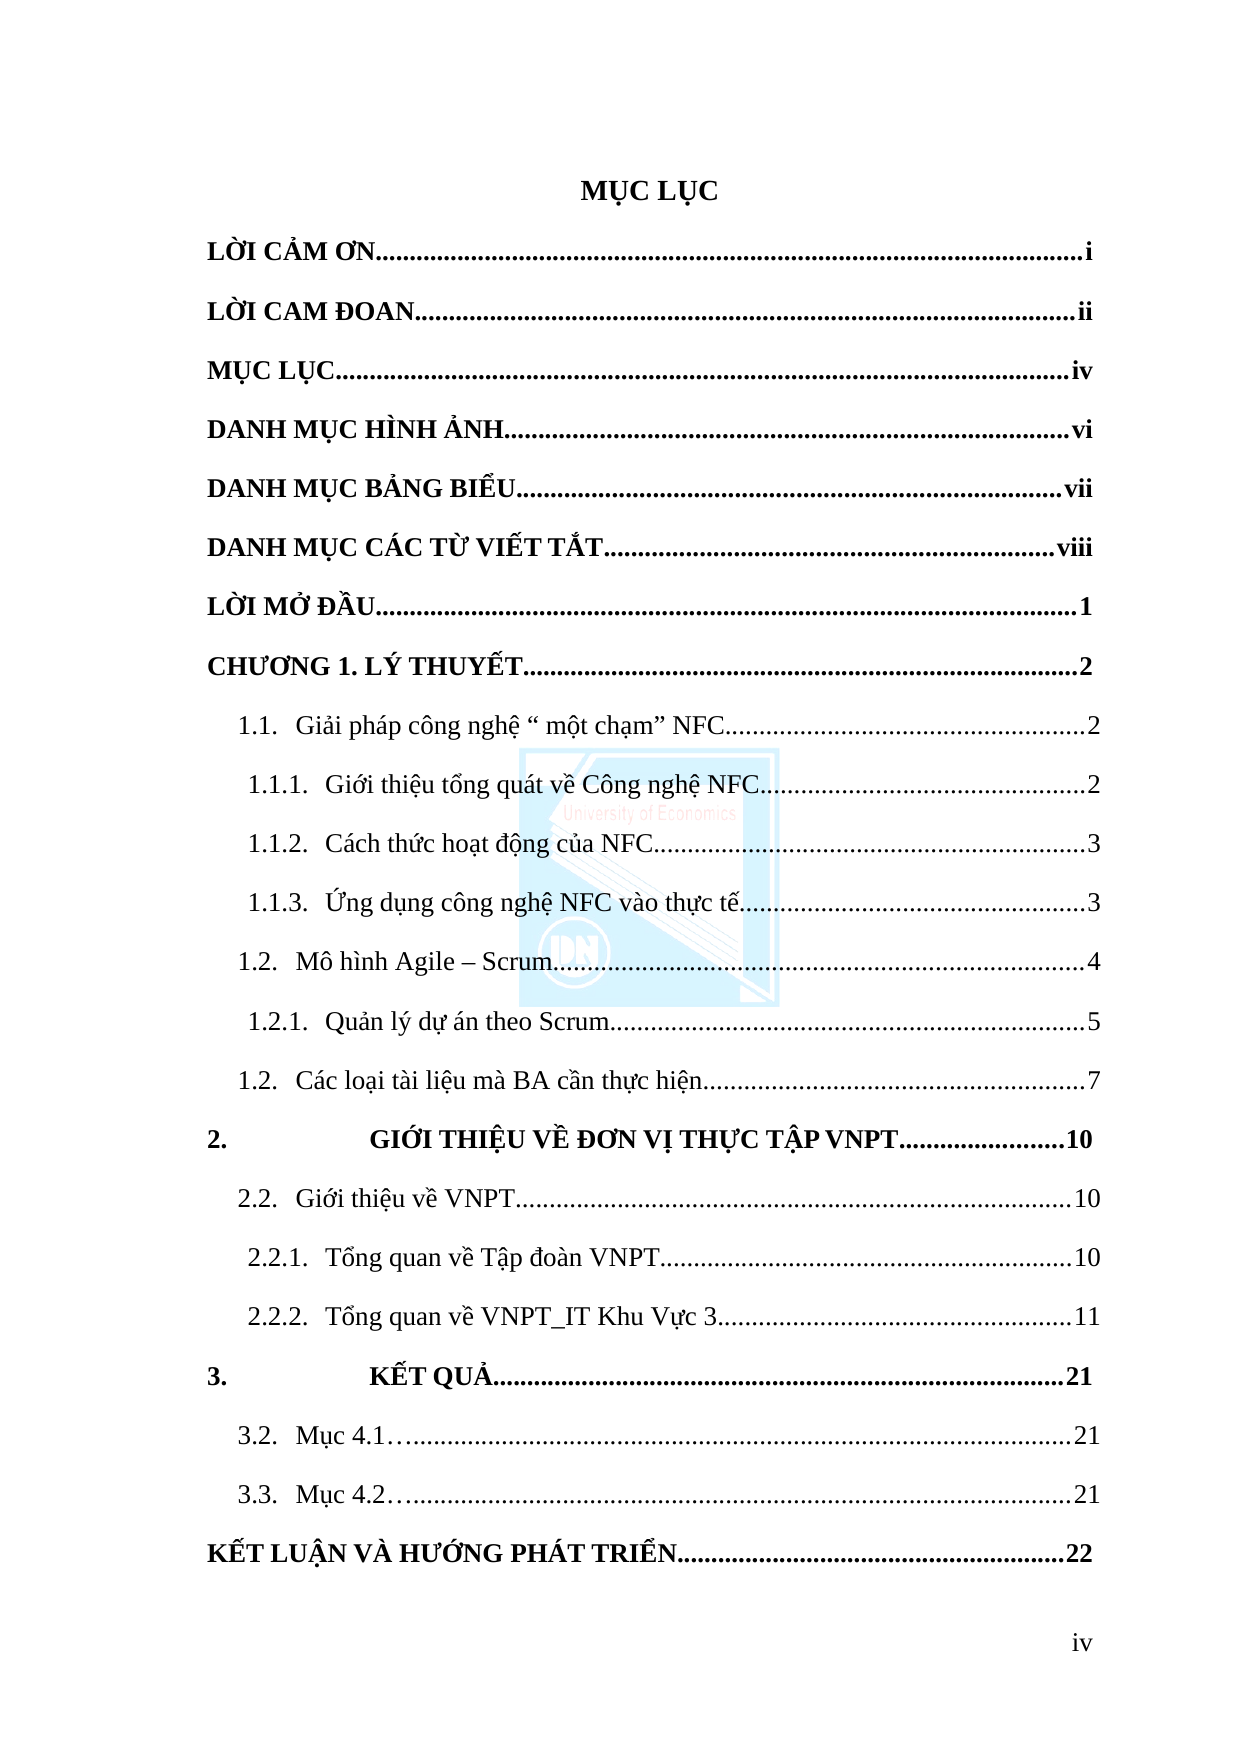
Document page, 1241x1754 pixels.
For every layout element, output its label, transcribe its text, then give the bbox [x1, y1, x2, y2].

subtitle MỤC LỤC [207, 173, 1092, 206]
text 1.1.3. Ứng dụng công nghệ NFC vào thực tế 3 [247, 886, 1092, 917]
text 3.2. Mục 4.1… 21 [220, 1419, 1092, 1450]
text 2. GIỚI THIỆU VỀ ĐƠN VỊ THỰC TẬP VNPT 10 [207, 1123, 1092, 1154]
text LỜI MỞ ĐẦU 1 [207, 591, 1092, 622]
text 1.1. Giải pháp công nghệ “ một chạm” NFC 2 [220, 709, 1092, 740]
text 2.2.1. Tổng quan về Tập đoàn VNPT 10 [247, 1241, 1092, 1272]
text 1.1.2. Cách thức hoạt động của NFC 3 [247, 827, 1092, 858]
text DANH MỤC HÌNH ẢNH vi [207, 413, 1092, 444]
text DANH MỤC CÁC TỪ VIẾT TẮT viii [207, 531, 1092, 562]
text 2.2. Giới thiệu về VNPT 10 [220, 1182, 1092, 1213]
text KẾT LUẬN VÀ HƯỚNG PHÁT TRIỂN 22 [207, 1537, 1092, 1568]
text 2.2.2. Tổng quan về VNPT_IT Khu Vực 3 11 [247, 1301, 1092, 1332]
text LỜI CAM ĐOAN ii [207, 295, 1092, 326]
text MỤC LỤC iv [207, 354, 1092, 385]
text 1.2.1. Quản lý dự án theo Scrum 5 [247, 1005, 1092, 1036]
text 3. KẾT QUẢ 21 [207, 1360, 1092, 1391]
text 3.3. Mục 4.2… 21 [220, 1478, 1092, 1509]
text 1.1.1. Giới thiệu tổng quát về Công nghệ NFC 2 [247, 768, 1092, 799]
text 1.2. Các loại tài liệu mà BA cần thực hiện 7 [220, 1064, 1092, 1095]
text CHƯƠNG 1. LÝ THUYẾT 2 [207, 650, 1092, 681]
text 1.2. Mô hình Agile – Scrum 4 [220, 946, 1092, 977]
text LỜI CẢM ƠN i [207, 236, 1092, 267]
text DANH MỤC BẢNG BIỂU vii [207, 472, 1092, 503]
